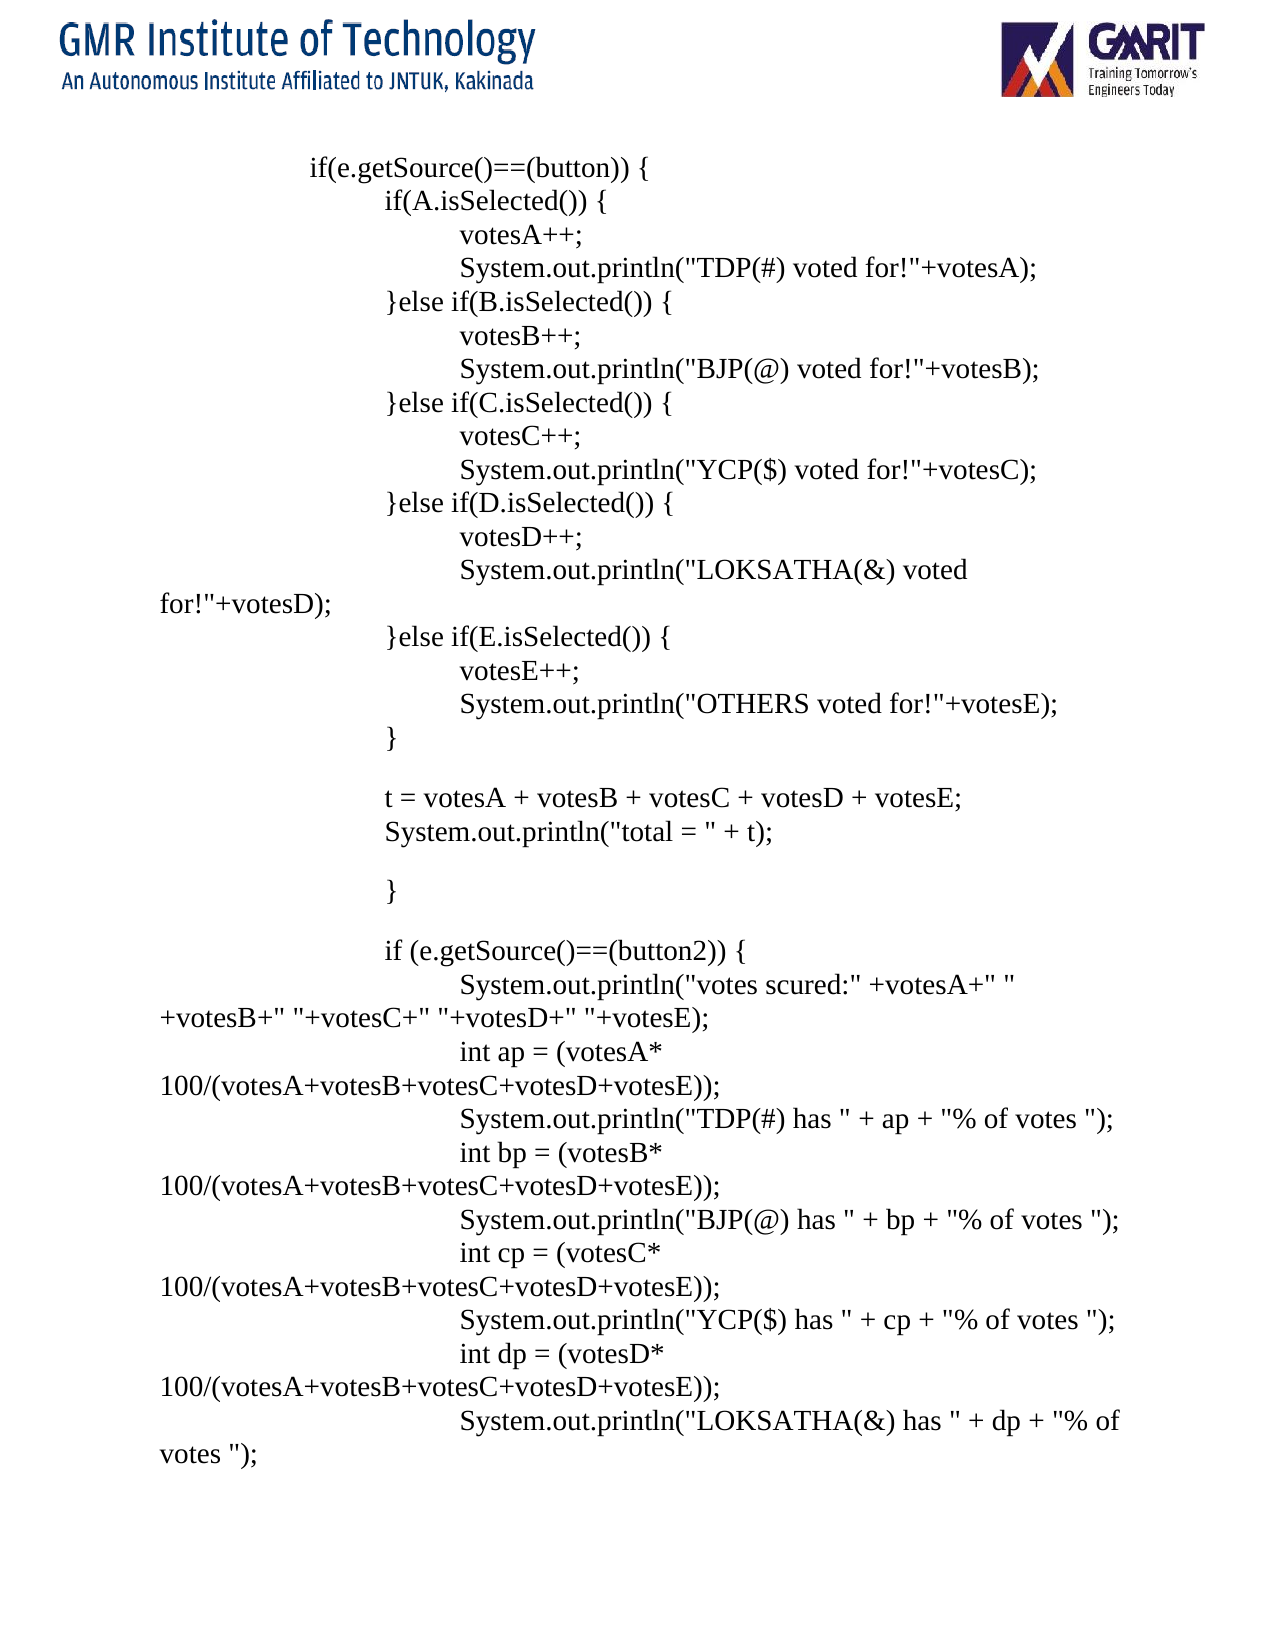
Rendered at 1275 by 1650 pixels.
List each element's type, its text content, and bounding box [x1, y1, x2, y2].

text if(e.getSource()==(button)) { [159, 150, 1125, 183]
text if(A.isSelected()) { [159, 183, 1125, 217]
text votesC++; [159, 418, 1125, 452]
text System.out.println("votes scured:" +votesA+" " +votesB+" "+votesC+" "+votesD+" "+votesE); [159, 967, 1125, 1034]
text int dp = (votesD* 100/(votesA+votesB+votesC+votesD+votesE)); [159, 1336, 1125, 1403]
text } [159, 873, 1125, 907]
text System.out.println("YCP($) voted for!"+votesC); [159, 452, 1125, 485]
text } [159, 720, 1125, 754]
text votesE++; [159, 653, 1125, 687]
text }else if(E.isSelected()) { [159, 619, 1125, 653]
text if (e.getSource()==(button2)) { [159, 933, 1125, 967]
text votesA++; [159, 217, 1125, 251]
text System.out.println("TDP(#) has " + ap + "% of votes "); [159, 1101, 1125, 1135]
text }else if(D.isSelected()) { [159, 485, 1125, 519]
text System.out.println("TDP(#) voted for!"+votesA); [159, 251, 1125, 284]
text System.out.println("OTHERS voted for!"+votesE); [159, 687, 1125, 720]
text System.out.println("total = " + t); [159, 814, 1125, 847]
text System.out.println("LOKSATHA(&) has " + dp + "% of votes "); [159, 1403, 1125, 1470]
text votesD++; [159, 519, 1125, 552]
text System.out.println("LOKSATHA(&) voted for!"+votesD); [159, 552, 1125, 619]
text t = votesA + votesB + votesC + votesD + votesE; [159, 780, 1125, 814]
text System.out.println("YCP($) has " + cp + "% of votes "); [159, 1302, 1125, 1336]
text votesB++; [159, 318, 1125, 351]
text int bp = (votesB* 100/(votesA+votesB+votesC+votesD+votesE)); [159, 1135, 1125, 1202]
text int cp = (votesC* 100/(votesA+votesB+votesC+votesD+votesE)); [159, 1235, 1125, 1302]
text }else if(C.isSelected()) { [159, 385, 1125, 418]
text System.out.println("BJP(@) voted for!"+votesB); [159, 351, 1125, 385]
picture [56, 15, 543, 104]
text }else if(B.isSelected()) { [159, 284, 1125, 318]
text System.out.println("BJP(@) has " + bp + "% of votes "); [159, 1202, 1125, 1235]
text int ap = (votesA* 100/(votesA+votesB+votesC+votesD+votesE)); [159, 1034, 1125, 1101]
picture [1000, 21, 1205, 97]
